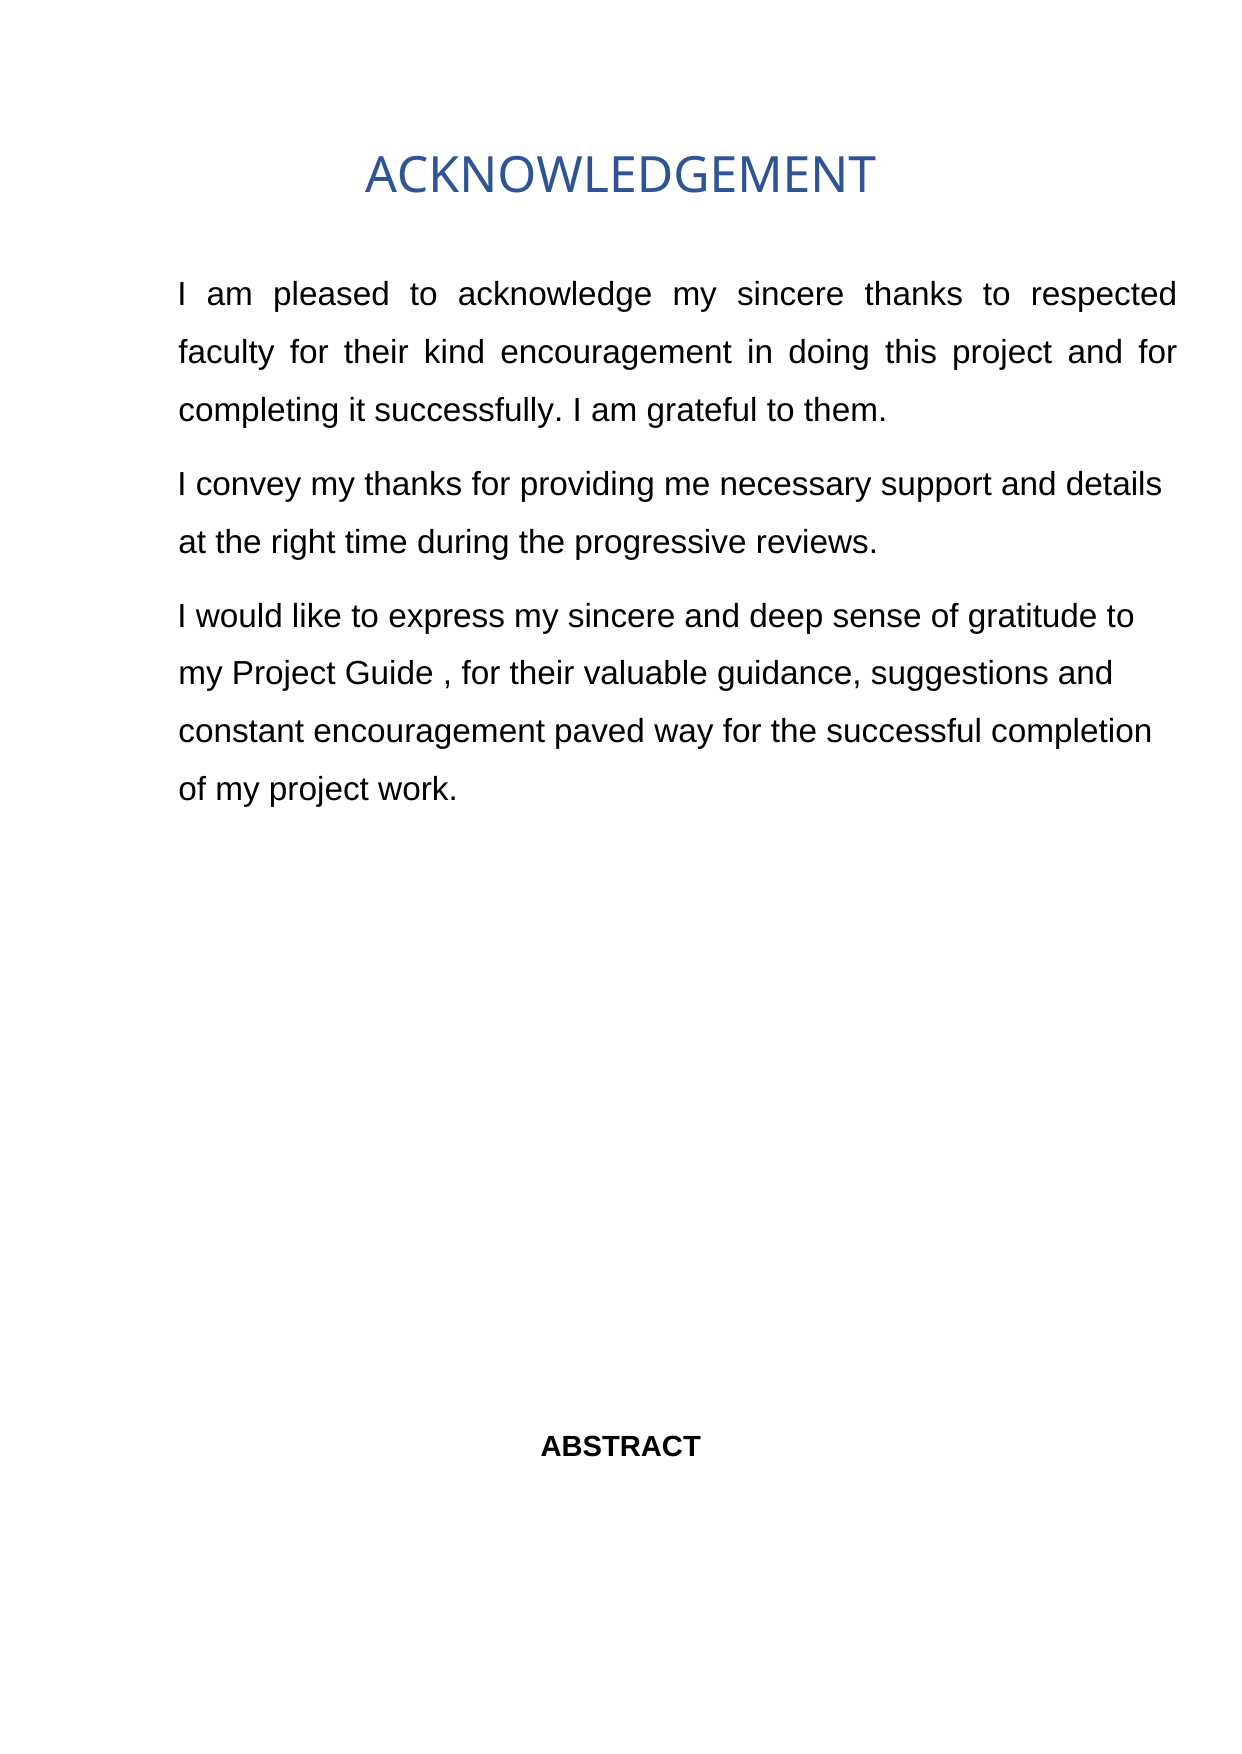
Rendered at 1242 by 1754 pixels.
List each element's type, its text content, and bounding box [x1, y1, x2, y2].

text I would like to express my sincere and deep sense of gratitude to my Project Guide , for their valuable guidance, suggestions and constant encouragement paved way for the successful completion of my project work. [177, 596, 1179, 807]
subtitle ABSTRACT [174, 1428, 1066, 1462]
text I am pleased to acknowledge my sincere thanks to respected faculty for their kind encouragement in doing this project and for completing it successfully. I am grateful to them. [177, 274, 1178, 429]
subtitle ACKNOWLEDGEMENT [62, 139, 1179, 207]
text I convey my thanks for providing me necessary support and details at the right time during the progressive reviews. [177, 464, 1179, 560]
